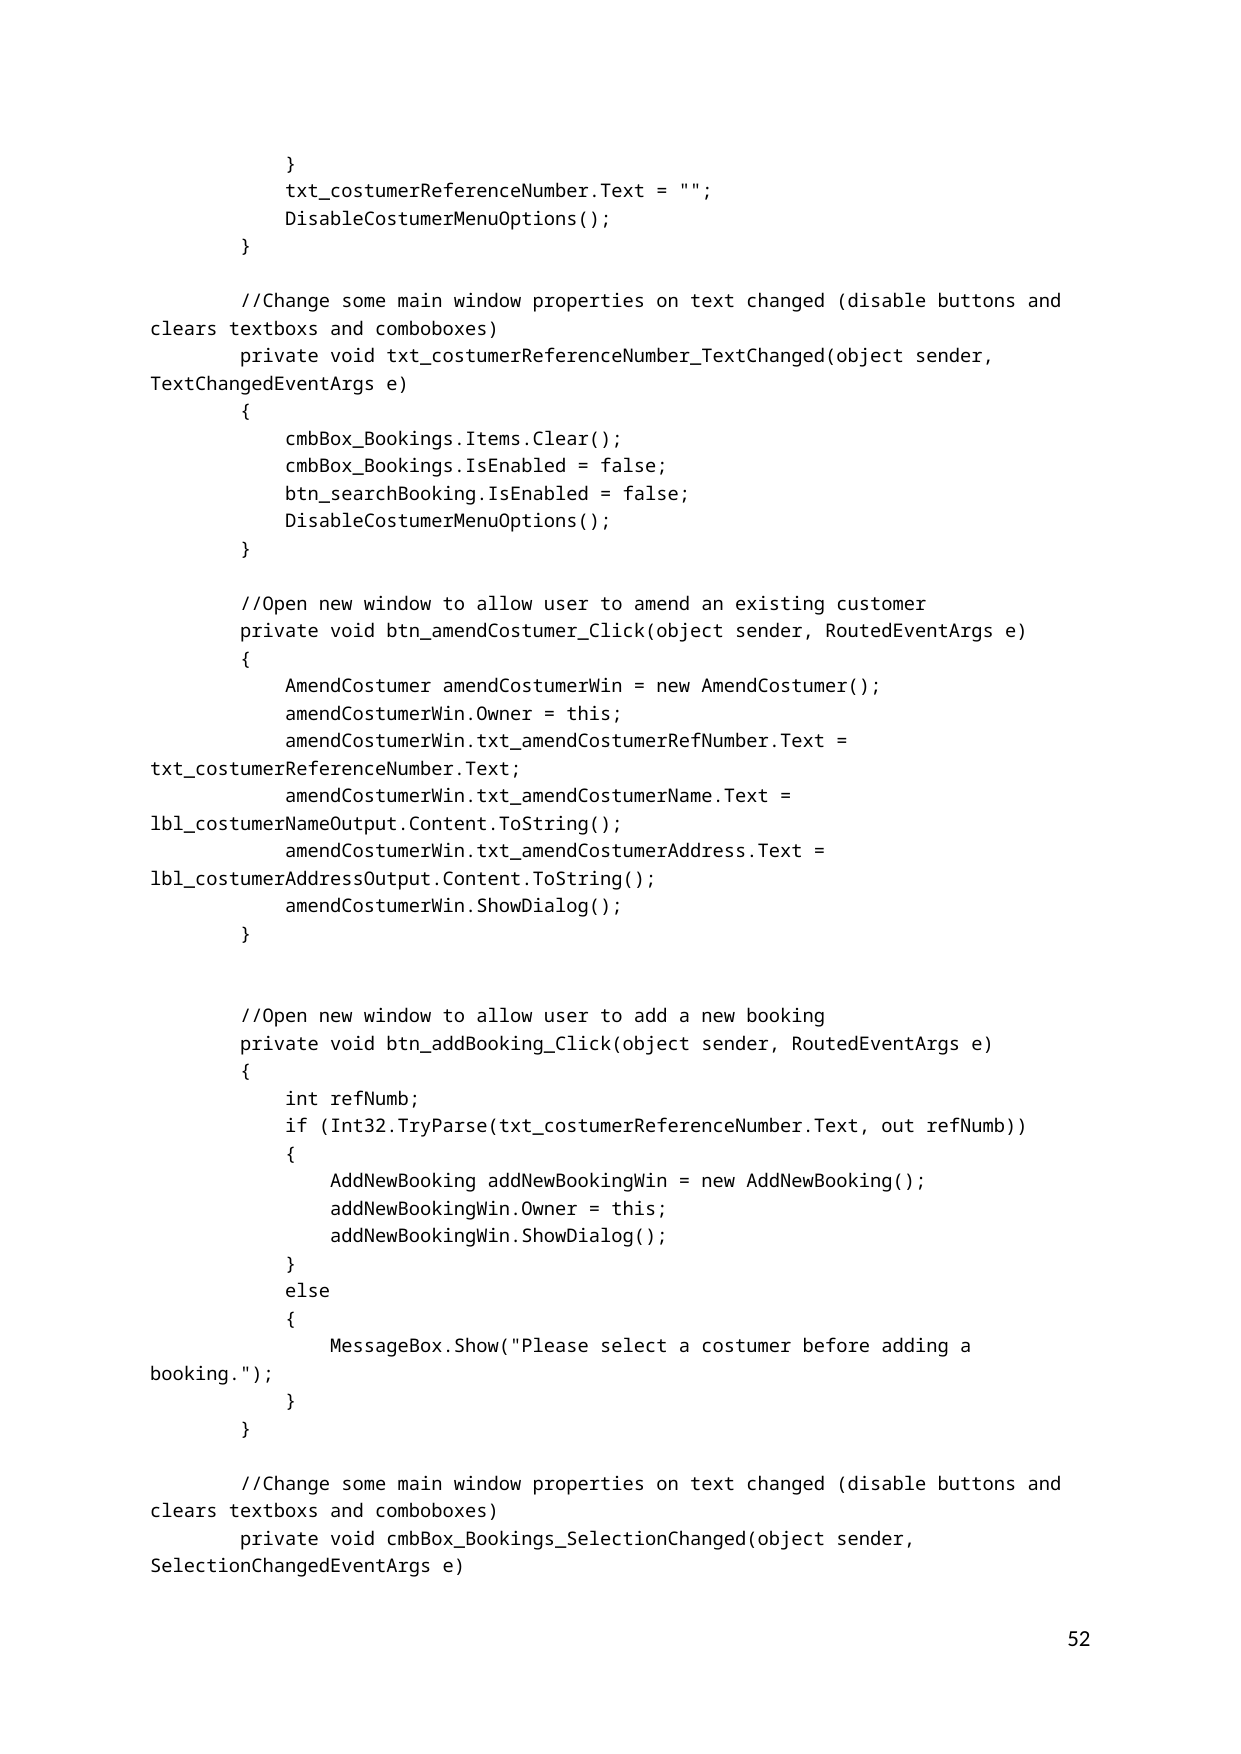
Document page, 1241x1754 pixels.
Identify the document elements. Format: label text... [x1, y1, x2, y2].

text amendCostumerWin.txt_amendCostumerAddress.Text = lbl_costumerAddressOutput.Content.ToString(); [150, 837, 1090, 891]
text AmendCostumer amendCostumerWin = new AmendCostumer(); [150, 672, 1090, 698]
text { [150, 645, 1090, 671]
text amendCostumerWin.txt_amendCostumerRefNumber.Text = txt_costumerReferenceNumber.Text; [150, 727, 1090, 781]
text } [150, 232, 1090, 258]
text private void btn_amendCostumer_Click(object sender, RoutedEventArgs e) [150, 617, 1090, 643]
text DisableCostumerMenuOptions(); [150, 507, 1090, 533]
text } [150, 920, 1090, 946]
text else [150, 1277, 1090, 1303]
text MessageBox.Show("Please select a costumer before adding a booking."); [150, 1332, 1090, 1386]
text amendCostumerWin.txt_amendCostumerName.Text = lbl_costumerNameOutput.Content.ToString(); [150, 782, 1090, 836]
text DisableCostumerMenuOptions(); [150, 205, 1090, 231]
text { [150, 397, 1090, 423]
text addNewBookingWin.Owner = this; [150, 1195, 1090, 1221]
text cmbBox_Bookings.Items.Clear(); [150, 425, 1090, 451]
text if (Int32.TryParse(txt_costumerReferenceNumber.Text, out refNumb)) [150, 1112, 1090, 1138]
text //Change some main window properties on text changed (disable buttons and clears textboxs and comboboxes) [150, 1470, 1090, 1523]
text AddNewBooking addNewBookingWin = new AddNewBooking(); [150, 1167, 1090, 1193]
text { [150, 1140, 1090, 1166]
text } [150, 1250, 1090, 1276]
text } [150, 1415, 1090, 1441]
text addNewBookingWin.ShowDialog(); [150, 1222, 1090, 1248]
text private void btn_addBooking_Click(object sender, RoutedEventArgs e) [150, 1030, 1090, 1056]
text amendCostumerWin.ShowDialog(); [150, 892, 1090, 918]
text cmbBox_Bookings.IsEnabled = false; [150, 452, 1090, 478]
text } [150, 150, 1090, 176]
text txt_costumerReferenceNumber.Text = ""; [150, 177, 1090, 203]
text private void txt_costumerReferenceNumber_TextChanged(object sender, TextChangedEventArgs e) [150, 342, 1090, 396]
text { [150, 1305, 1090, 1331]
text //Open new window to allow user to amend an existing customer [150, 590, 1090, 616]
text //Change some main window properties on text changed (disable buttons and clears textboxs and comboboxes) [150, 287, 1090, 341]
text int refNumb; [150, 1085, 1090, 1111]
text btn_searchBooking.IsEnabled = false; [150, 480, 1090, 506]
text } [150, 535, 1090, 561]
text { [150, 1057, 1090, 1083]
text amendCostumerWin.Owner = this; [150, 700, 1090, 726]
text //Open new window to allow user to add a new booking [150, 1002, 1090, 1028]
text } [150, 1387, 1090, 1413]
text private void cmbBox_Bookings_SelectionChanged(object sender, SelectionChangedEventArgs e) [150, 1525, 1090, 1578]
